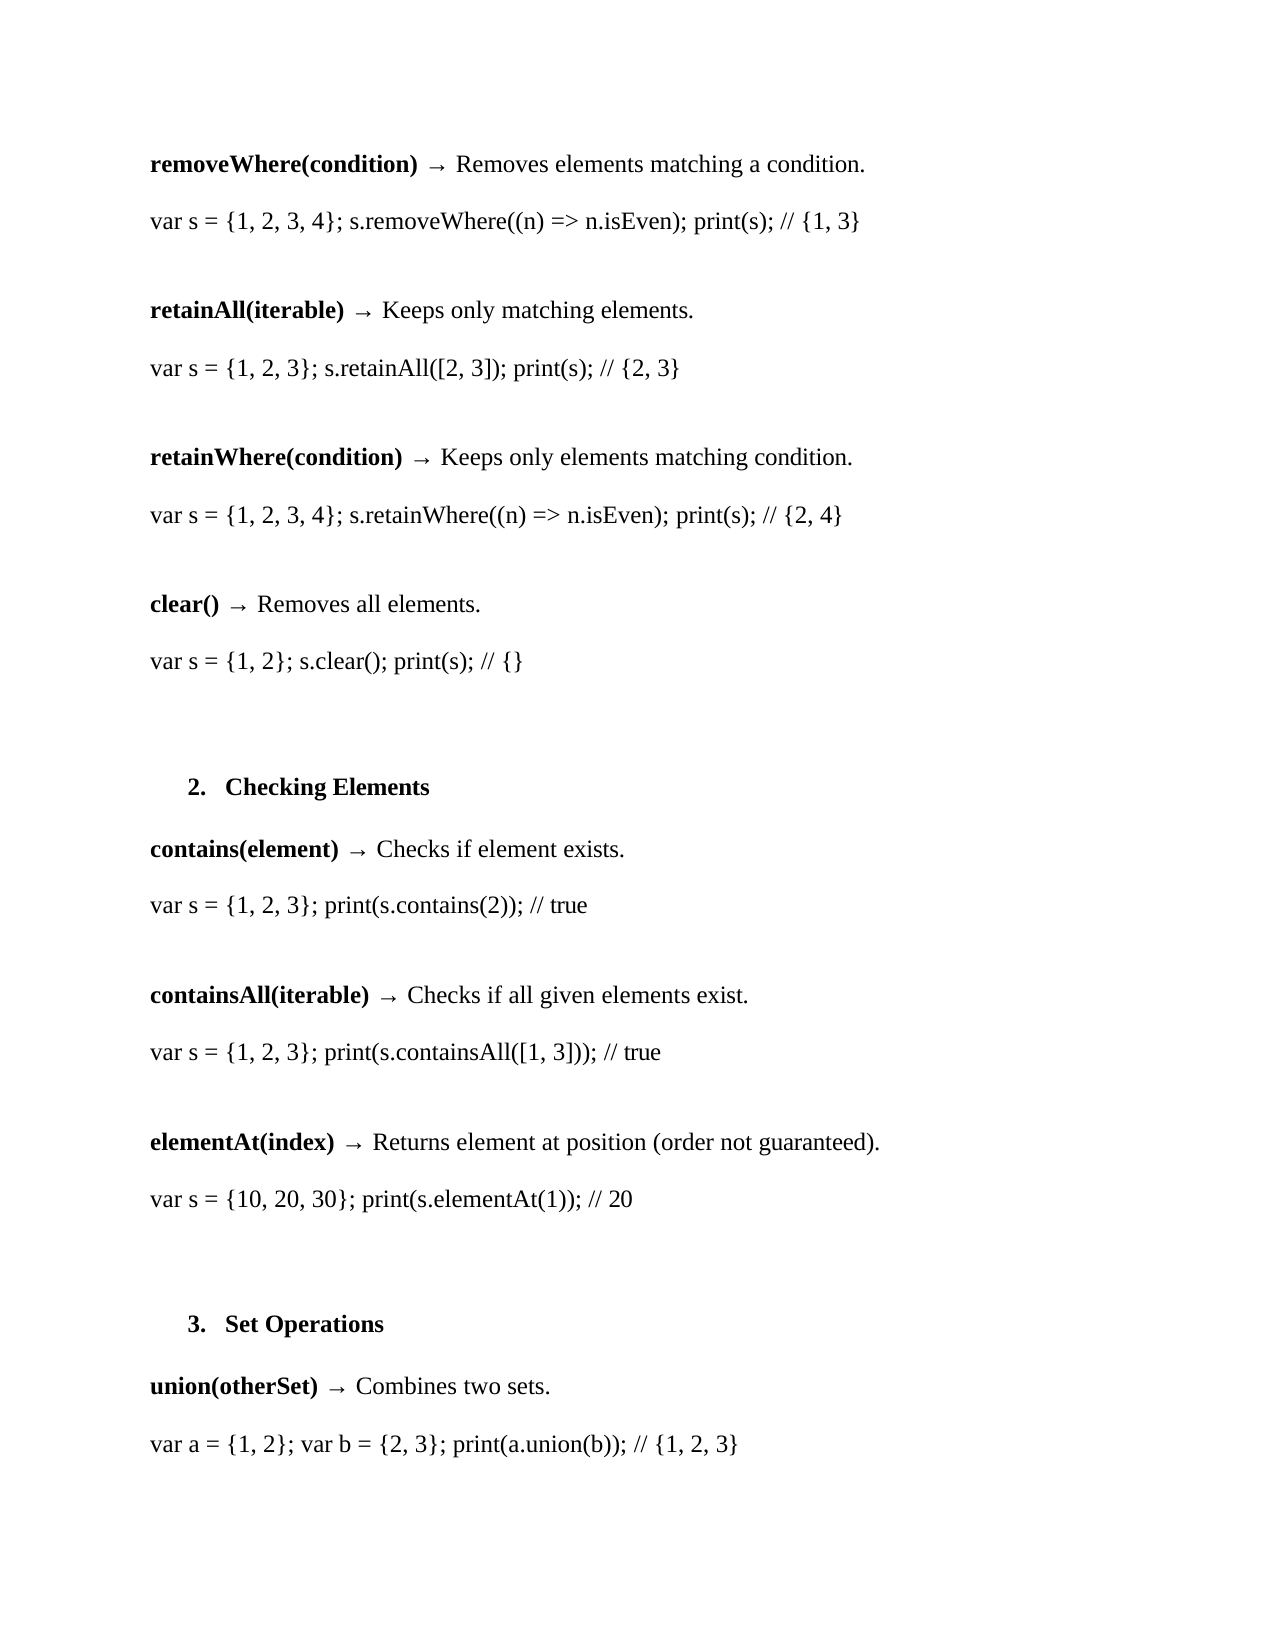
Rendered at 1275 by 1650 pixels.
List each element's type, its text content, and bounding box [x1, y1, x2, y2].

text var s = {10, 20, 30}; print(s.elementAt(1)); // 20 [150, 1184, 1125, 1213]
text var s = {1, 2, 3, 4}; s.removeWhere((n) => n.isEven); print(s); // {1, 3} [150, 206, 1125, 235]
list Set Operations union(otherSet) → Combines two sets. [150, 1309, 551, 1400]
text var s = {1, 2, 3}; print(s.contains(2)); // true [150, 891, 1125, 919]
text removeWhere(condition) → Removes elements matching a condition. [150, 149, 1125, 178]
text var a = {1, 2}; var b = {2, 3}; print(a.union(b)); // {1, 2, 3} [150, 1433, 1125, 1457]
text elementAt(index) → Returns element at position (order not guaranteed). [150, 1127, 1125, 1155]
text var s = {1, 2, 3, 4}; s.retainWhere((n) => n.isEven); print(s); // {2, 4} [150, 500, 1125, 528]
text retainWhere(condition) → Keeps only elements matching condition. [150, 442, 1125, 471]
subtitle Checking Elements [187, 772, 1125, 800]
text clear() → Removes all elements. [150, 589, 1125, 618]
text contains(element) → Checks if element exists. [150, 834, 1125, 862]
text retainAll(iterable) → Keeps only matching elements. [150, 296, 1125, 324]
text var s = {1, 2, 3}; s.retainAll([2, 3]); print(s); // {2, 3} [150, 353, 1125, 382]
text var s = {1, 2, 3}; print(s.containsAll([1, 3])); // true [150, 1037, 1125, 1066]
text containsAll(iterable) → Checks if all given elements exist. [150, 980, 1125, 1009]
text var s = {1, 2}; s.clear(); print(s); // {} [150, 646, 1125, 675]
